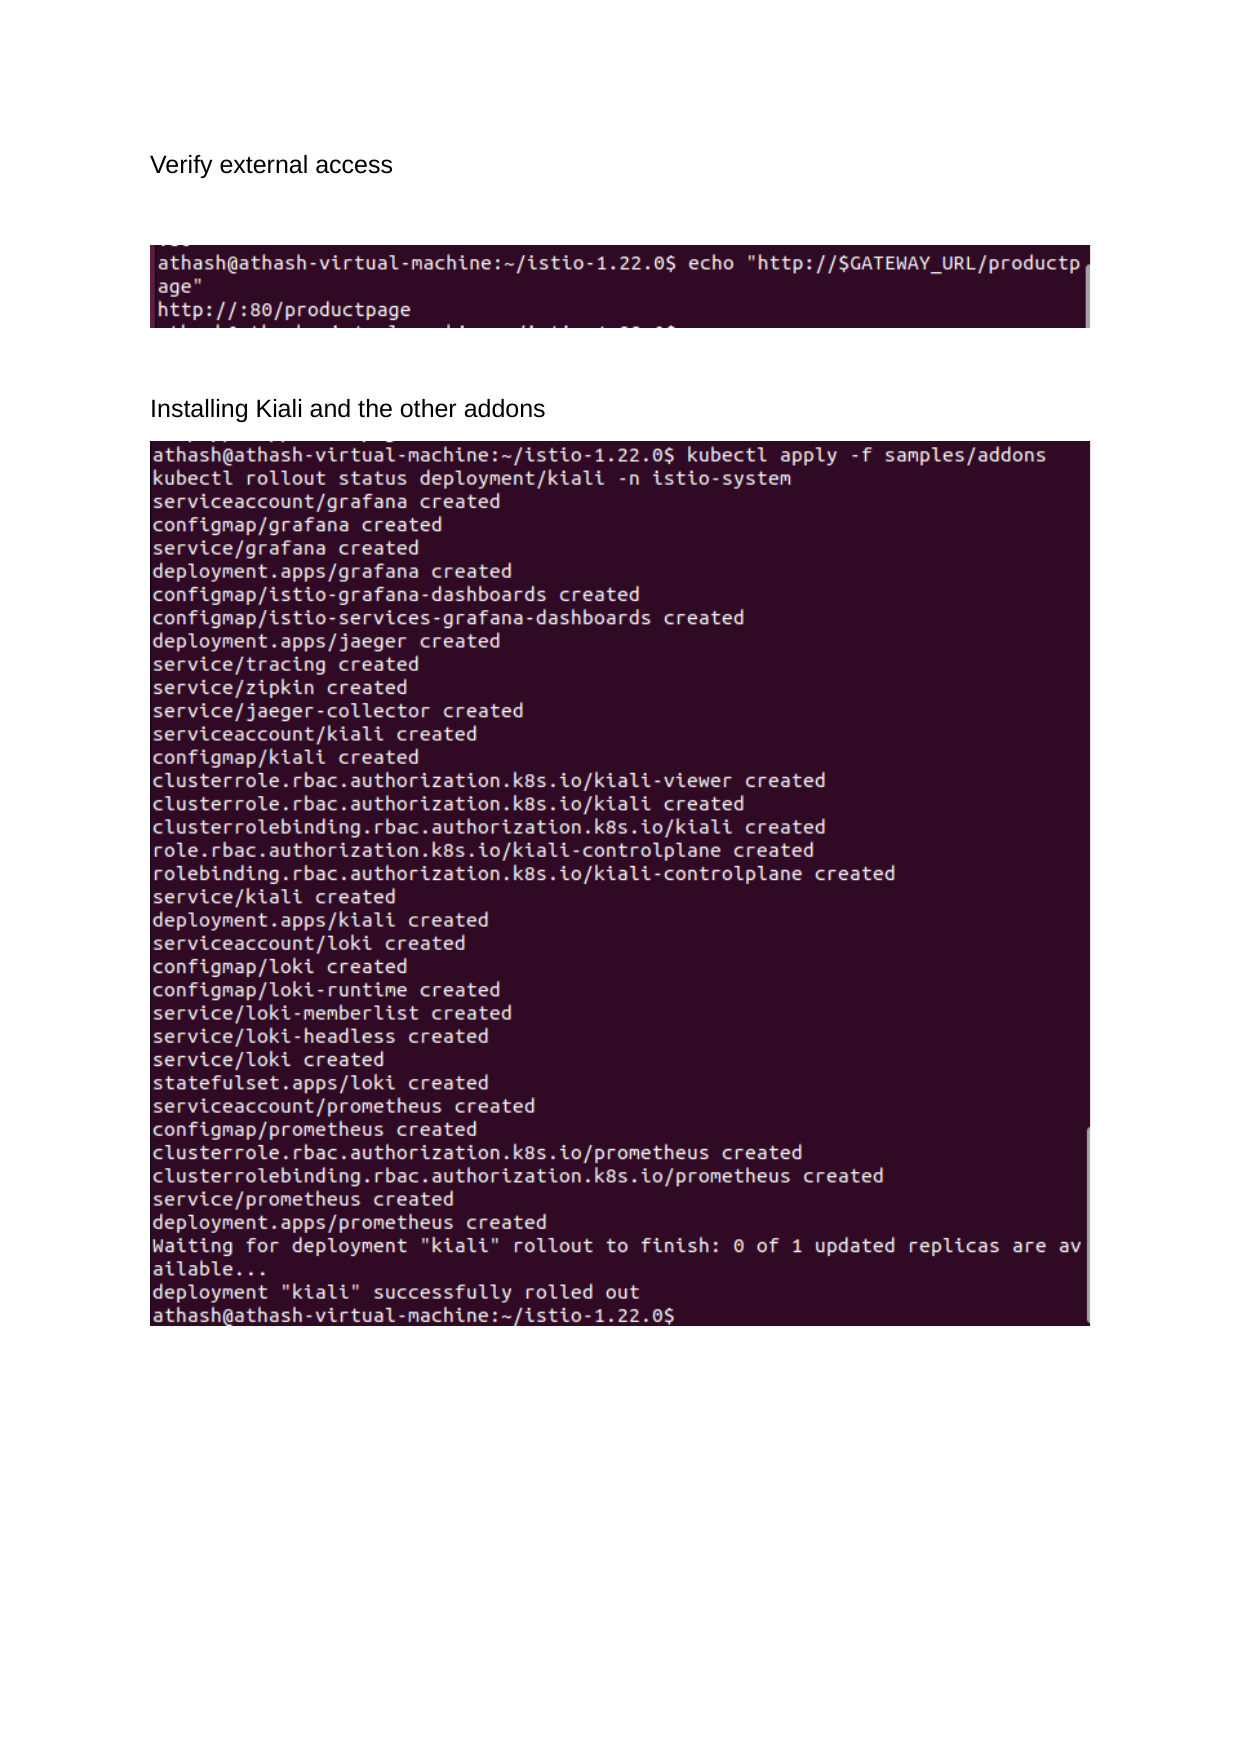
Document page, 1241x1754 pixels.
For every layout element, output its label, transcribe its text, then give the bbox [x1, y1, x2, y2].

text Installing Kiali and the other addons [150, 394, 1090, 423]
text Verify external access [150, 150, 1090, 179]
picture [150, 441, 1091, 1326]
picture [150, 245, 1091, 328]
